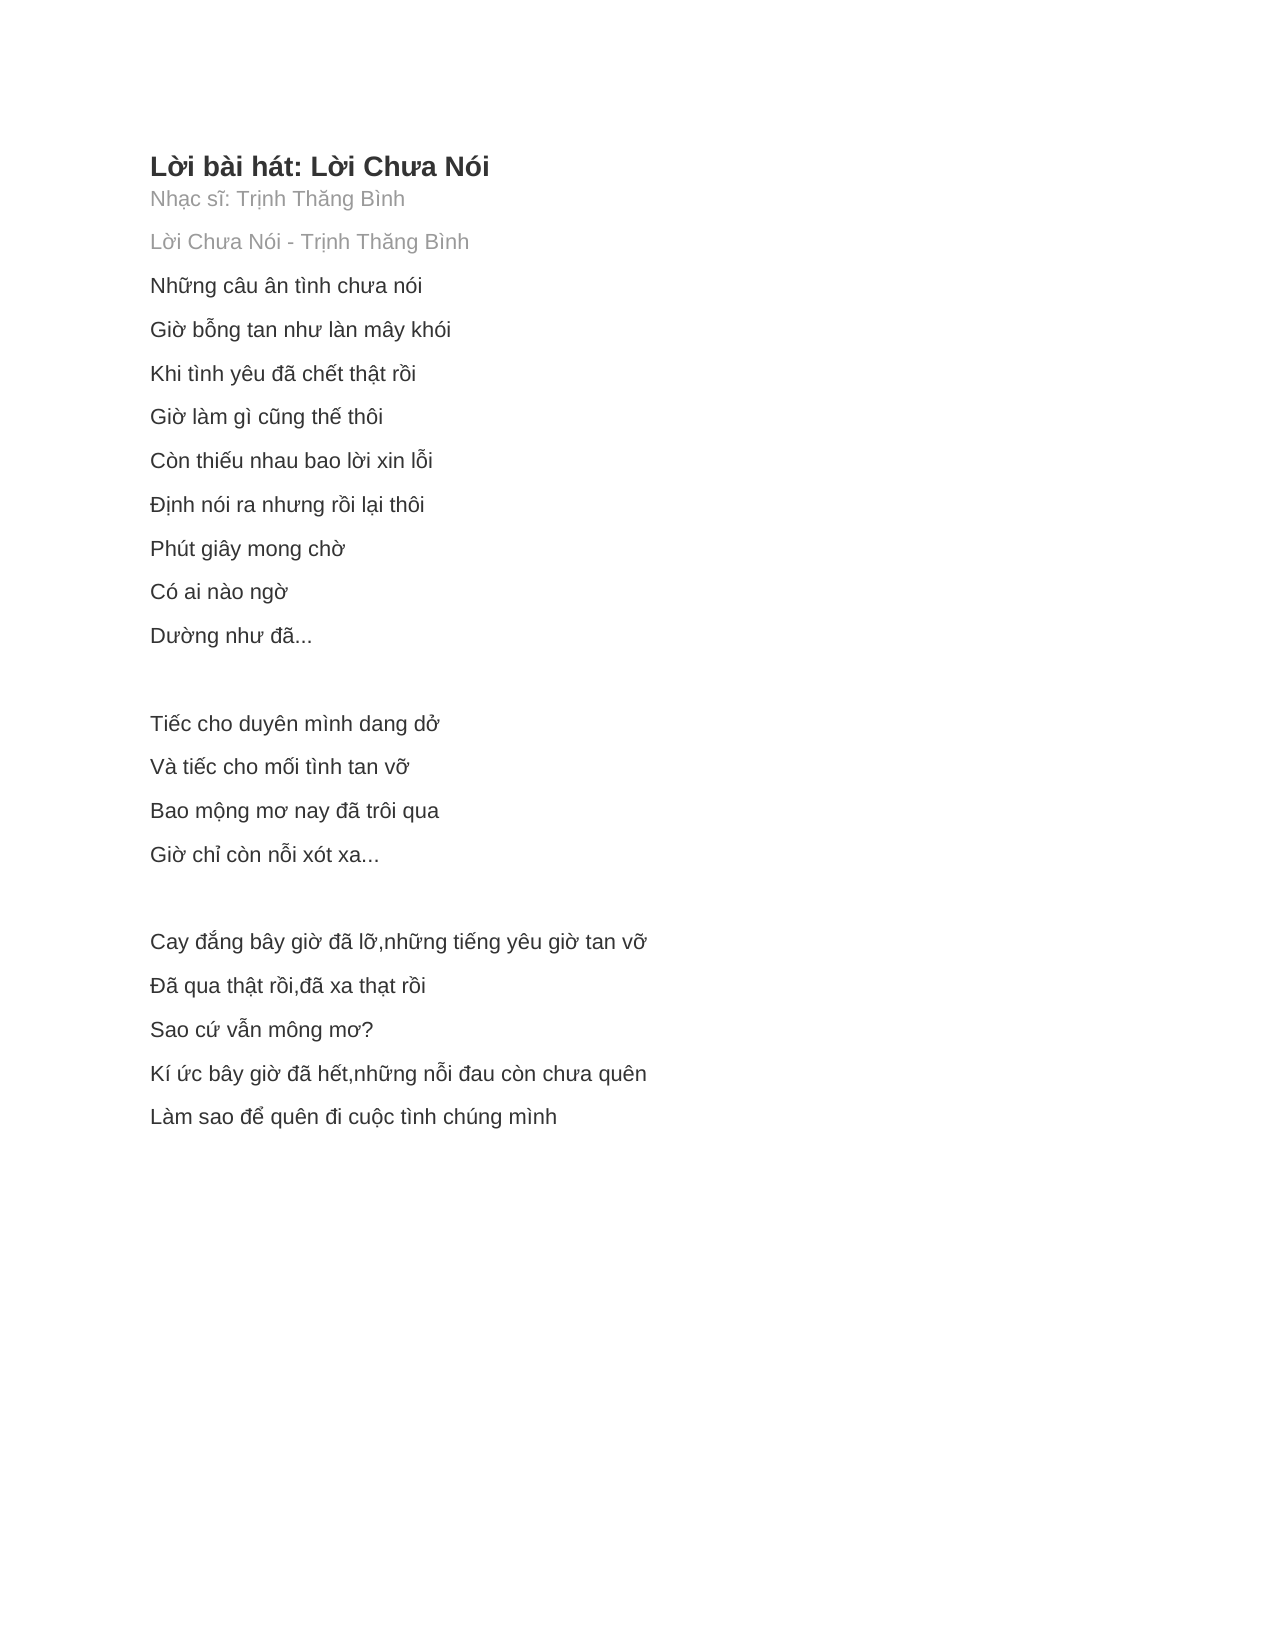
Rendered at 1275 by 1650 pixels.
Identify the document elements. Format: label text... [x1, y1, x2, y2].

text Lời Chưa Nói - Trịnh Thăng Bình [150, 211, 1125, 254]
text Những câu ân tình chưa nói Giờ bỗng tan như làn mây khói Khi tình yêu đã chết thật rồi Giờ làm gì cũng thế thôi Còn thiếu nhau bao lời xin lỗi Định nói ra nhưng rồi lại thôi Phút giây mong chờ Có ai nào ngờ Dường như đã... Tiếc cho duyên mình dang dở Và tiếc cho mối tình tan vỡ Bao mộng mơ nay đã trôi qua Giờ chỉ còn nỗi xót xa... Cay đắng bây giờ đã lỡ,những tiếng yêu giờ tan vỡ Đã qua thật rồi,đã xa thạt rồi Sao cứ vẫn mông mơ? Kí ức bây giờ đã hết,những nỗi đau còn chưa quên Làm sao để quên đi cuộc tình chúng mình [150, 254, 1125, 1129]
text Nhạc sĩ: Trịnh Thăng Bình [150, 186, 1125, 211]
text Lời bài hát: Lời Chưa Nói [150, 150, 1125, 182]
